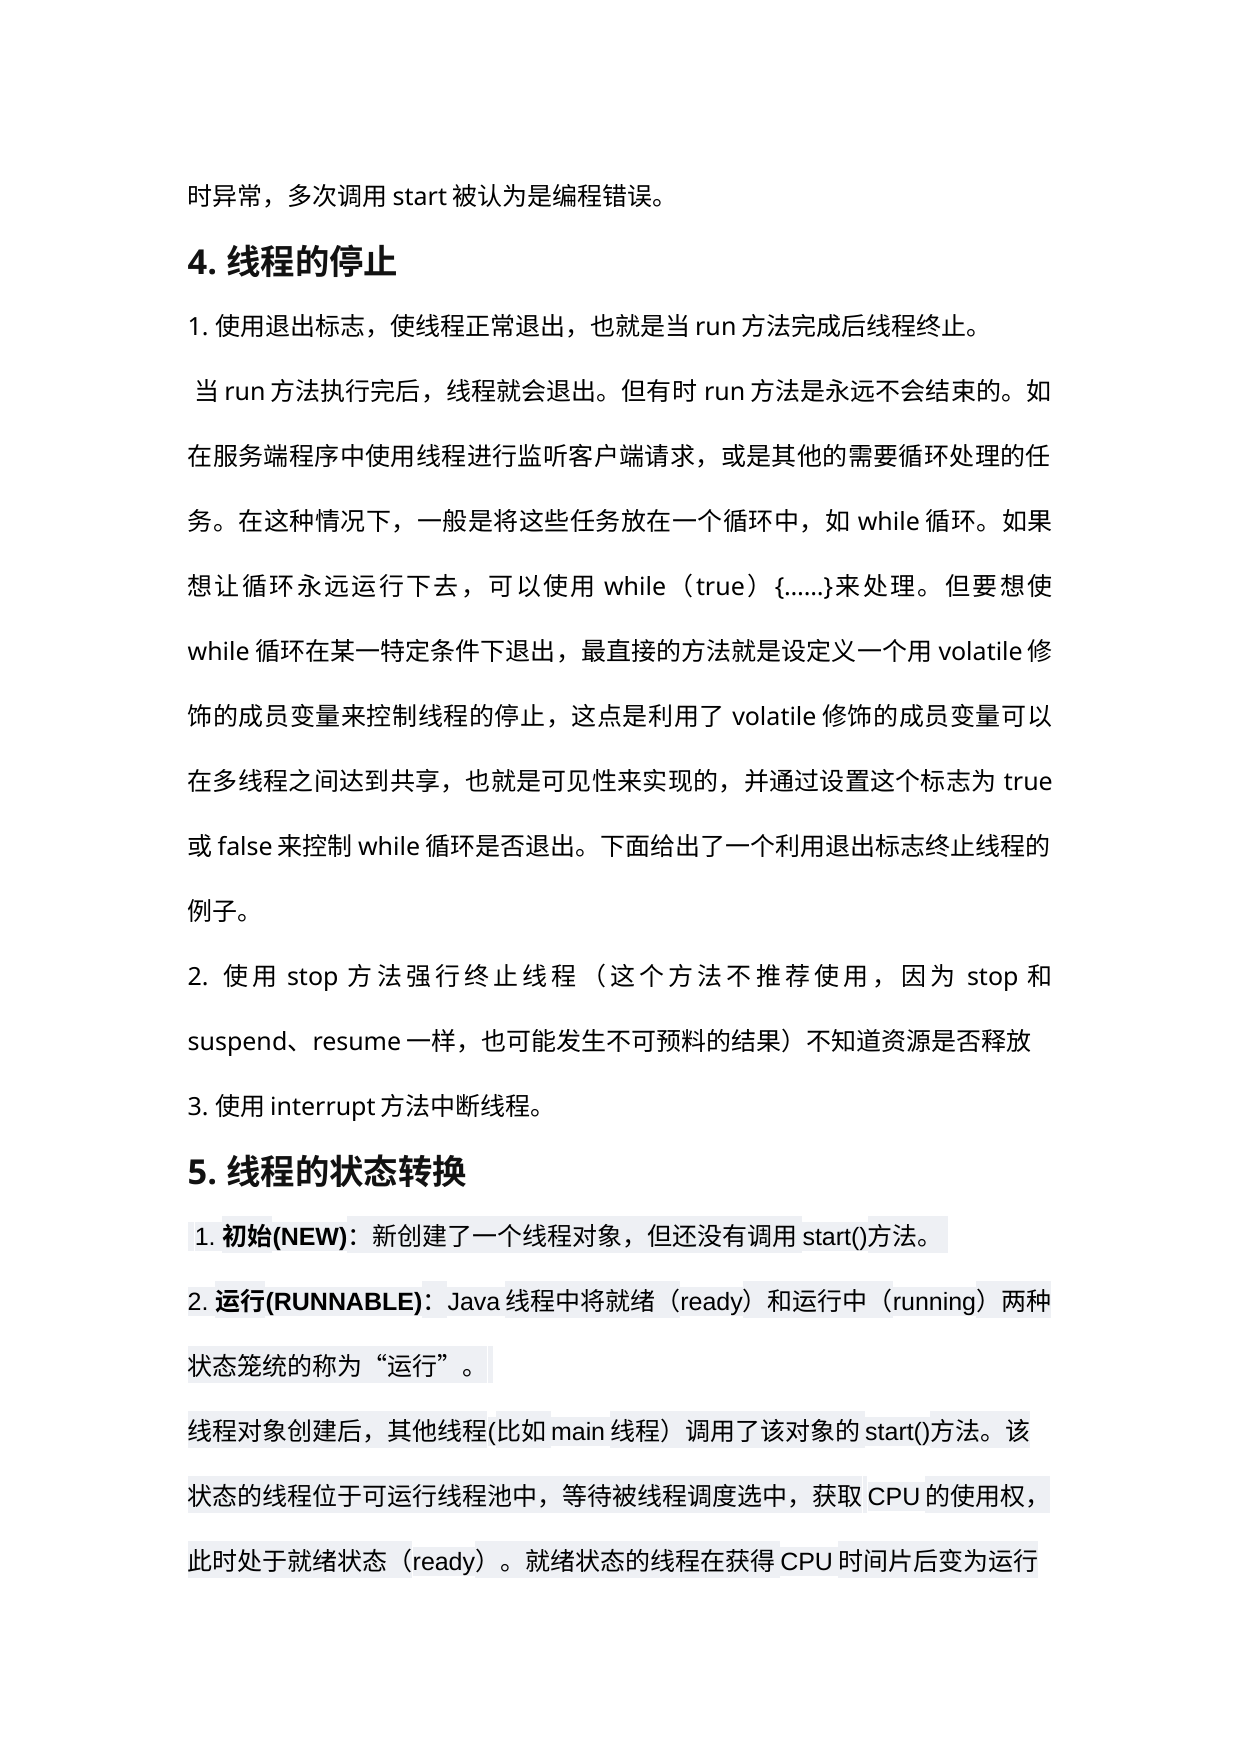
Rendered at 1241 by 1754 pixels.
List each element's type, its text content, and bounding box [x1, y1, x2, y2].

text 当run方法执行完后，线程就会退出。但有时run方法是永远不会结束的。如在服务端程序中使用线程进行监听客户端请求，或是其他的需要循环处理的任务。在这种情况下，一般是将这些任务放在一个循环中，如while循环。如果想让循环永远运行下去，可以使用while（true）{……}来处理。但要想使while循环在某一特定条件下退出，最直接的方法就是设定义一个用volatile修饰的成员变量来控制线程的停止，这点是利用了volatile修饰的成员变量可以在多线程之间达到共享，也就是可见性来实现的，并通过设置这个标志为true或false来控制while循环是否退出。下面给出了一个利用退出标志终止线程的例子。 2. 使用stop方法强行终止线程（这个方法不推荐使用，因为stop和suspend、resume一样，也可能发生不可预料的结果）不知道资源是否释放 3. 使用interrupt方法中断线程。 [187, 357, 1053, 1137]
text 5. 线程的状态转换 [187, 1137, 1053, 1202]
text 4. 线程的停止 [187, 227, 1053, 292]
text 1. 使用退出标志，使线程正常退出，也就是当run方法完成后线程终止。 [187, 292, 1053, 357]
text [187, 1202, 1053, 1592]
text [187, 162, 1053, 227]
